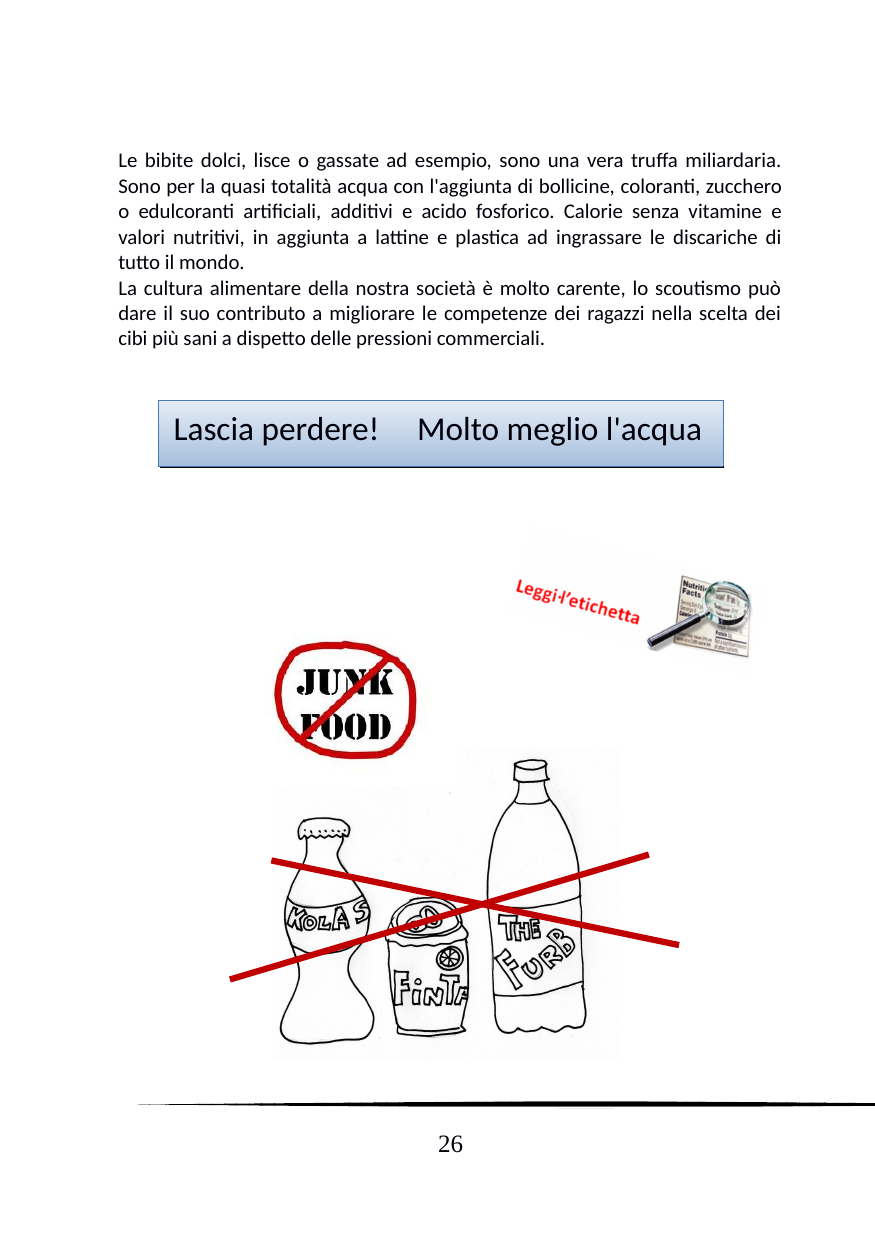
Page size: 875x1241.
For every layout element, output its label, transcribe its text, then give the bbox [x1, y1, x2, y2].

picture [498, 867, 620, 929]
text La cultura alimentare della nostra società è molto carente, lo scoutismo può dare il suo contributo a migliorare le competenze dei ragazzi nella scelta dei cibi più sani a dispetto delle pressioni commerciali. [118, 275, 783, 351]
picture [236, 619, 620, 900]
text Le bibite dolci, lisce o gassate ad esempio, sono una vera truffa miliardaria. Sono per la quasi totalità acqua con l'aggiunta di bollicine, coloranti, zucchero o edulcoranti artificiali, additivi e acido fosforico. Calorie senza vitamine e valori nutritivi, in aggiunta a lattine e plastica ad ingrassare le discariche di tutto il mondo. [118, 148, 783, 275]
picture [136, 1100, 875, 1109]
picture [509, 526, 768, 675]
picture [271, 864, 465, 963]
picture [271, 908, 620, 1061]
